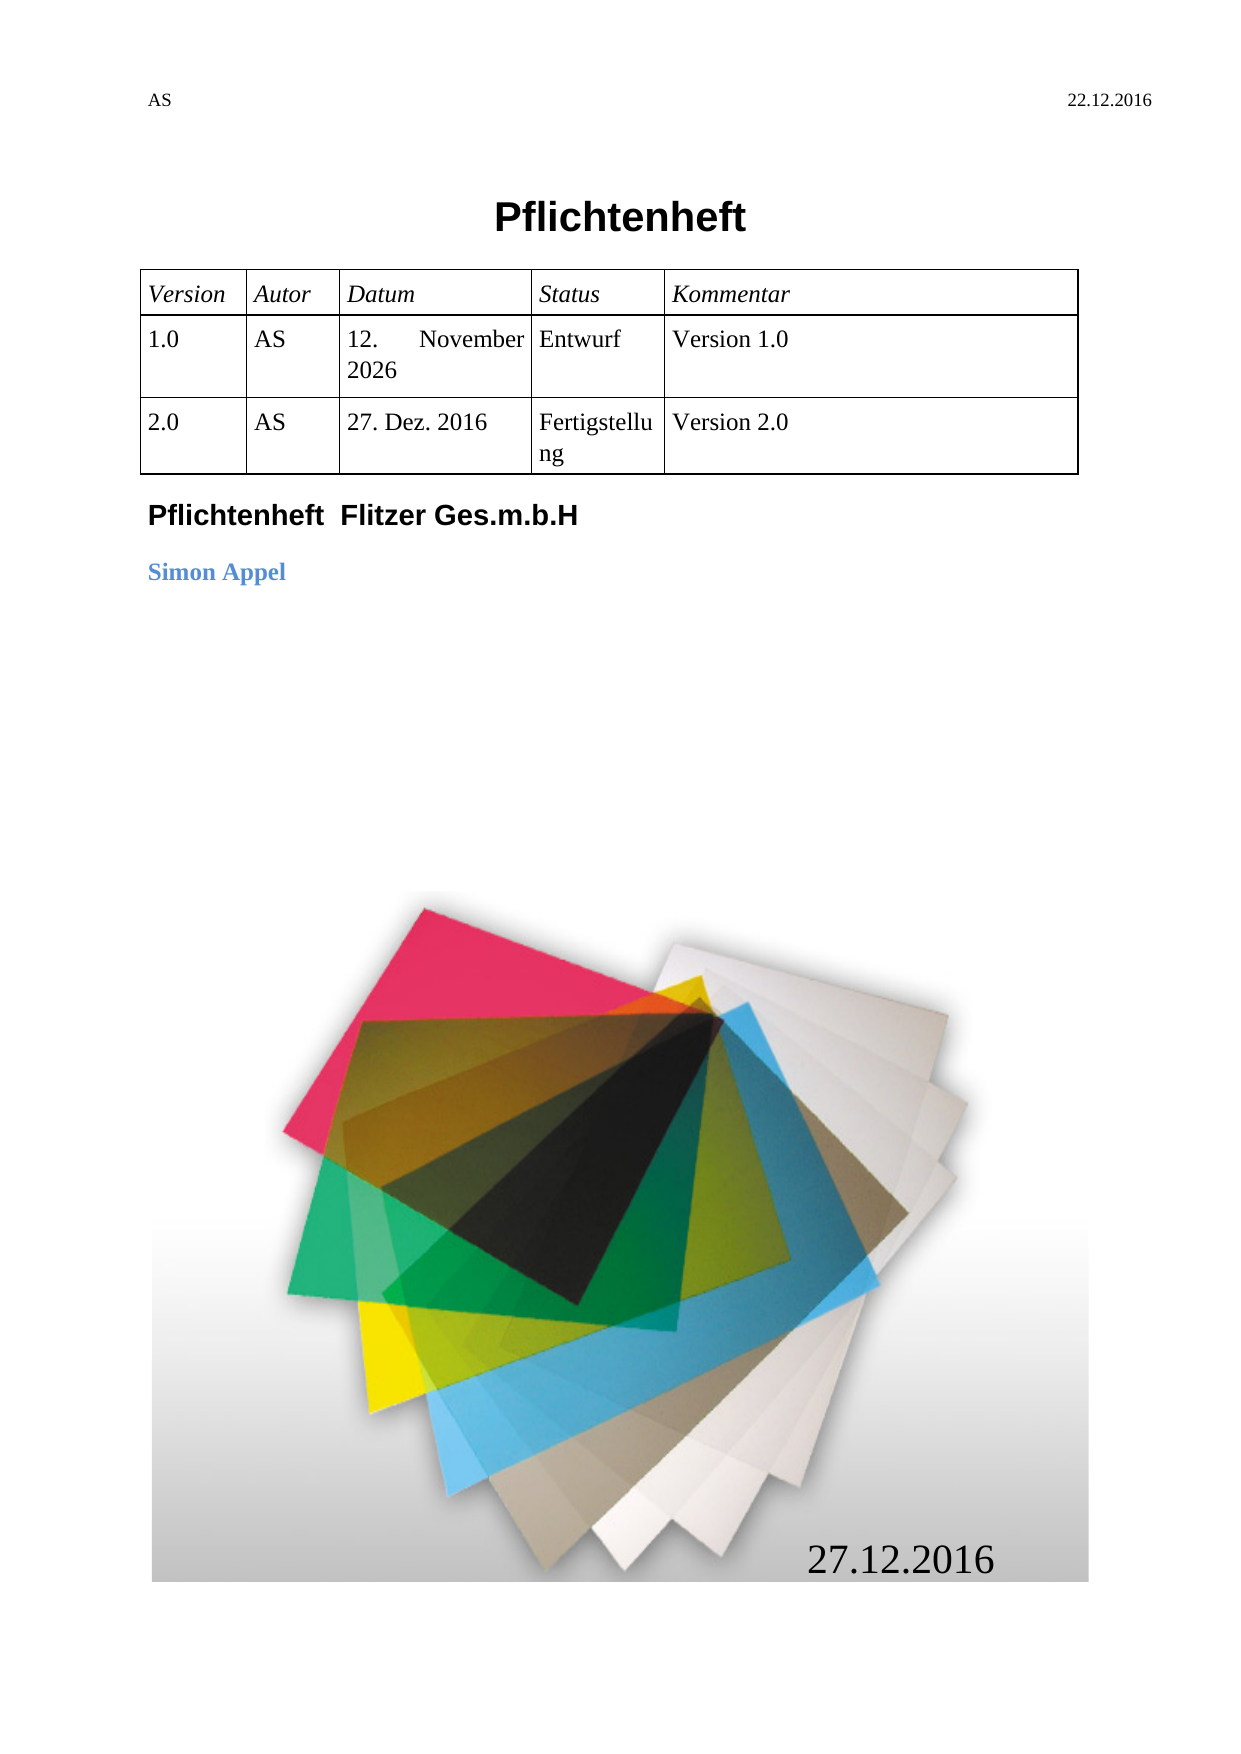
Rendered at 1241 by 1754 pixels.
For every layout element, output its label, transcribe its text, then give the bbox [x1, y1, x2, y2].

title Pflichtenheft [148, 185, 1092, 243]
table_header Autor [247, 270, 339, 314]
table_header Kommentar [665, 270, 1077, 314]
table_header Status [532, 270, 664, 314]
table_cell Version 2.0 [665, 398, 1077, 473]
table_cell 27. Dez. 2016 [340, 398, 531, 473]
table_cell Fertigstellung [532, 398, 664, 473]
table_header Version [141, 270, 246, 314]
table_cell AS [247, 316, 339, 397]
table_cell 1.0 [141, 316, 246, 397]
text Simon Appel [148, 554, 1092, 585]
table_cell [340, 316, 531, 397]
picture [151, 891, 1089, 1582]
table_cell AS [247, 398, 339, 473]
table_header Datum [340, 270, 531, 314]
table_cell Version 1.0 [665, 316, 1077, 397]
table_cell 2.0 [141, 398, 246, 473]
subtitle Pflichtenheft Flitzer Ges.m.b.H [148, 498, 1092, 531]
table_cell Entwurf [532, 316, 664, 397]
